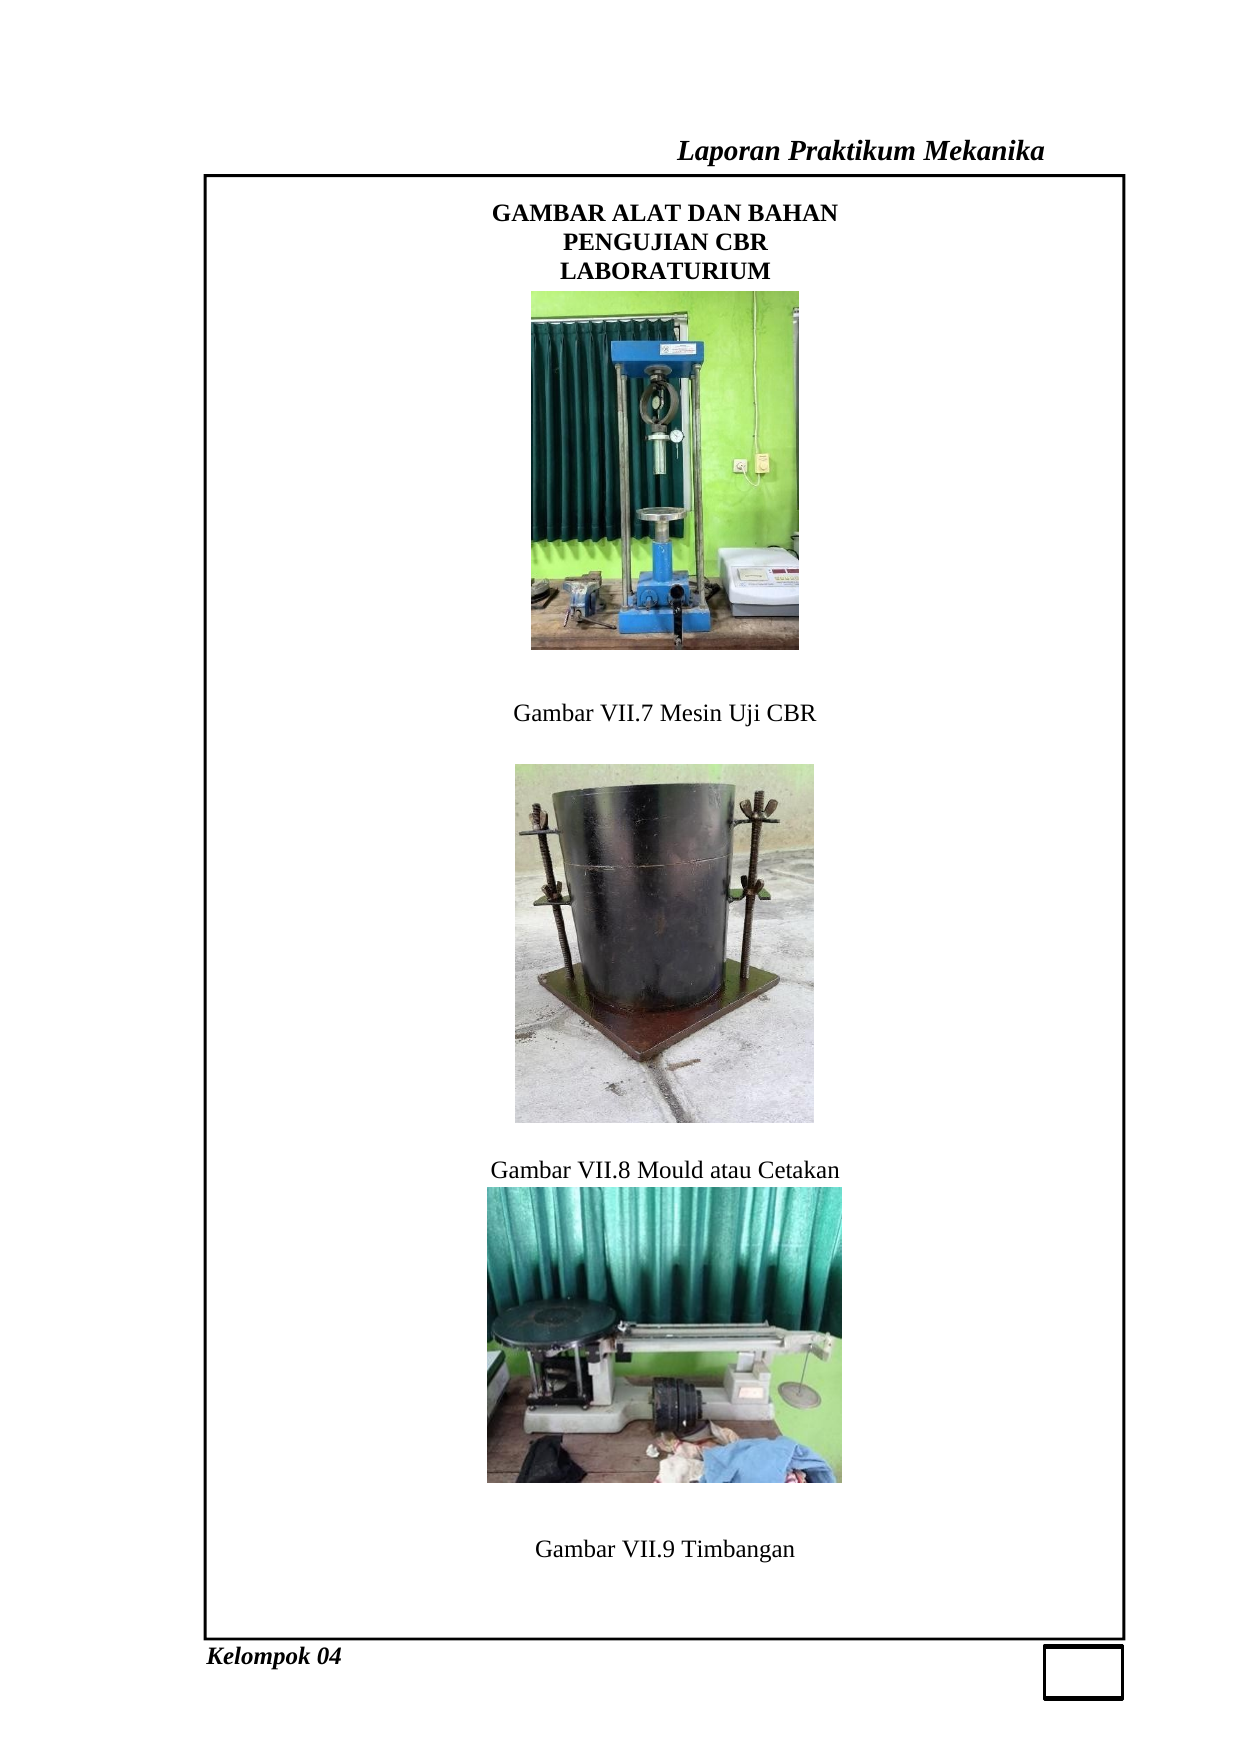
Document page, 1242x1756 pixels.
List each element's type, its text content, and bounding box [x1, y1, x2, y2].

text Gambar VII.9 Timbangan [232, 1534, 1098, 1562]
text Gambar VII.8 Mould atau Cetakan [232, 1155, 1098, 1184]
text Gambar VII.7 Mesin Uji CBR [231, 698, 1098, 727]
subtitle GAMBAR ALAT DAN BAHAN PENGUJIAN CBR LABORATURIUM [454, 198, 876, 285]
picture [515, 764, 814, 1123]
picture [487, 1187, 842, 1483]
picture [531, 291, 799, 650]
